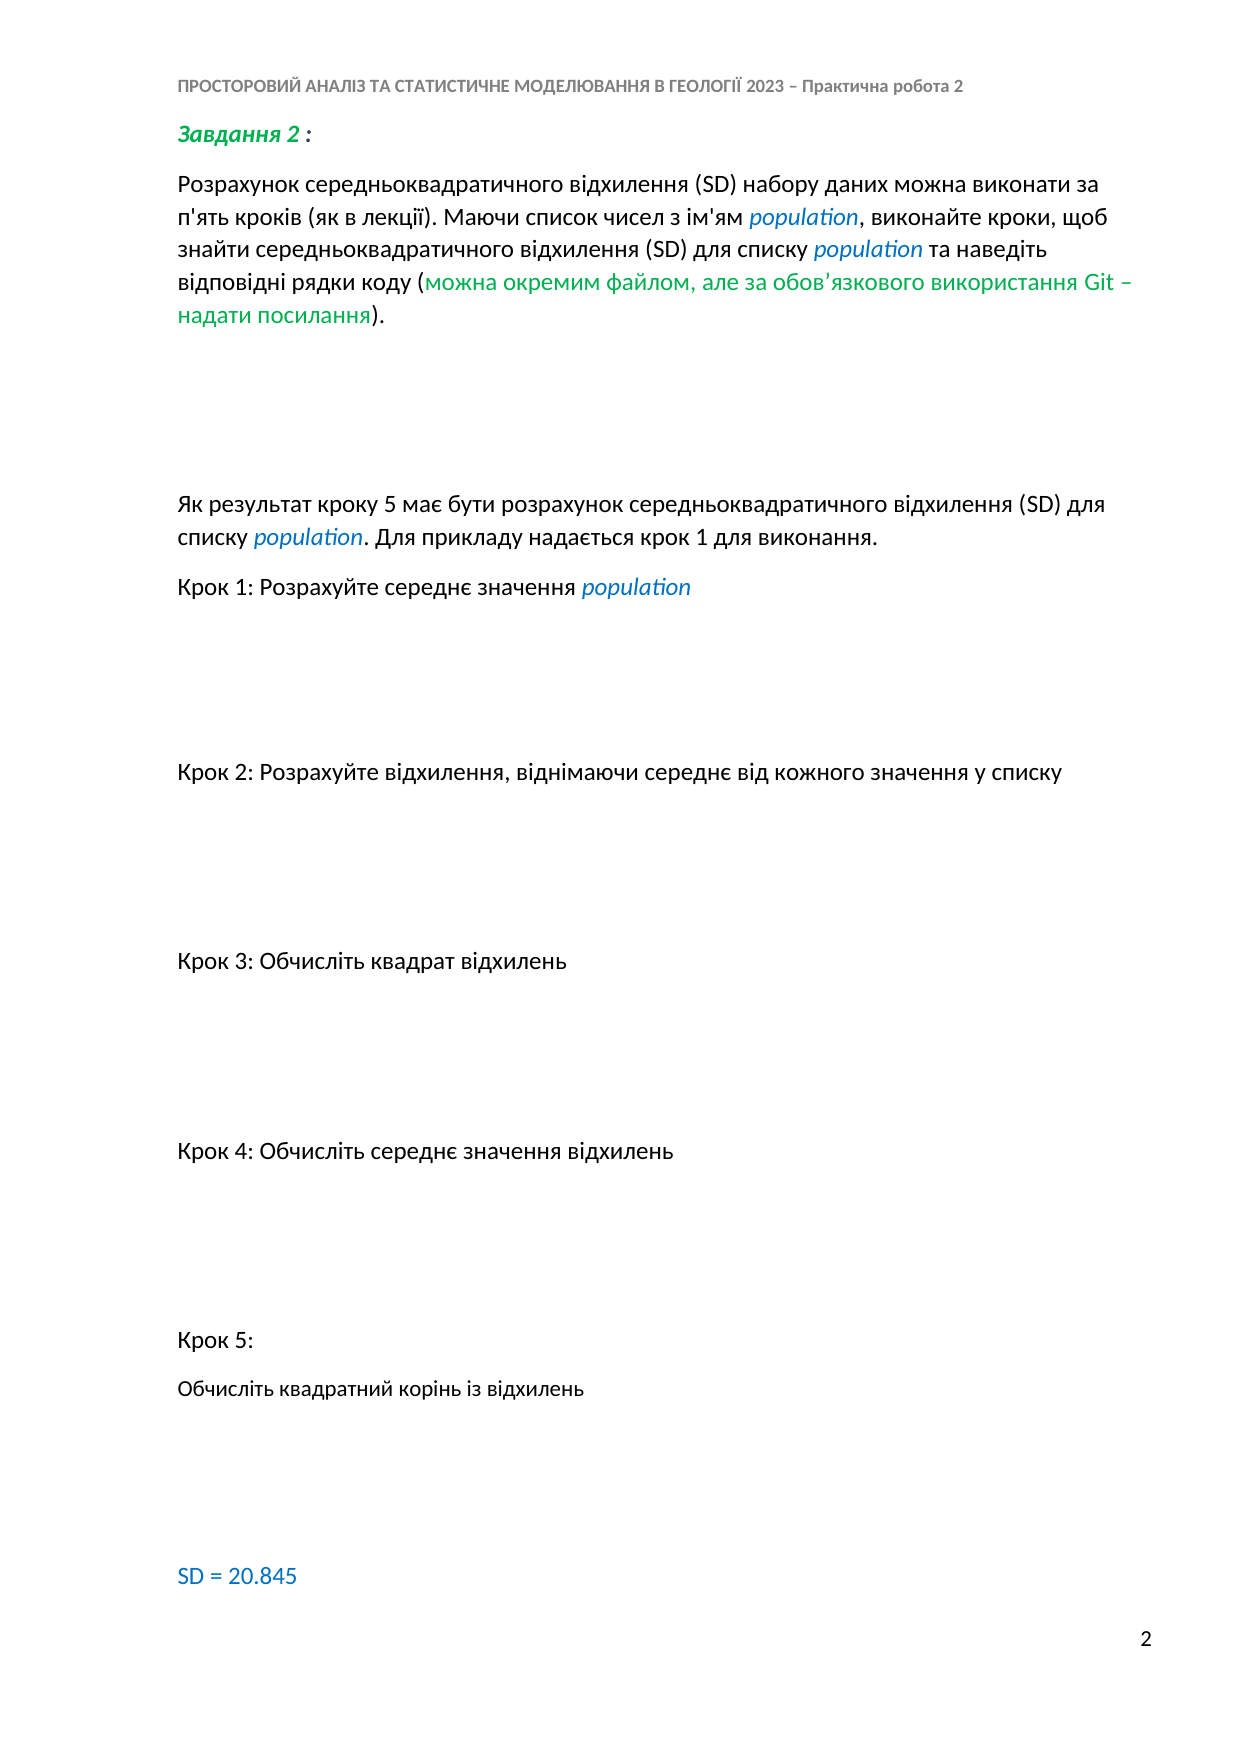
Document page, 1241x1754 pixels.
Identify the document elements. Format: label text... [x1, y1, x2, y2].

text Крок 3: [177, 946, 1152, 976]
text Крок 4: [177, 1135, 1152, 1165]
text Крок 1: Розрахуйте середнє значення population [177, 571, 1152, 602]
text Розрахунок середньоквадратичного відхилення (SD) набору даних можна виконати за п'ять кроків (як в лекції). Маючи список чисел з ім'ям population, виконайте кроки, щоб знайти середньоквадратичного відхилення (SD) для списку population та наведіть відповідні рядки коду (можна окремим файлом, але за обов’язкового використання Git – надати посилання). [177, 168, 1152, 330]
text SD = 20.845 [177, 1560, 1152, 1591]
subtitle Завдання 2 : [177, 118, 1152, 149]
text Як результат кроку 5 має бути розрахунок середньоквадратичного відхилення (SD) для списку population. Для прикладу надається крок 1 для виконання. [177, 489, 1152, 552]
text Крок 5: [177, 1324, 1152, 1354]
text Крок 2: [177, 756, 1152, 787]
